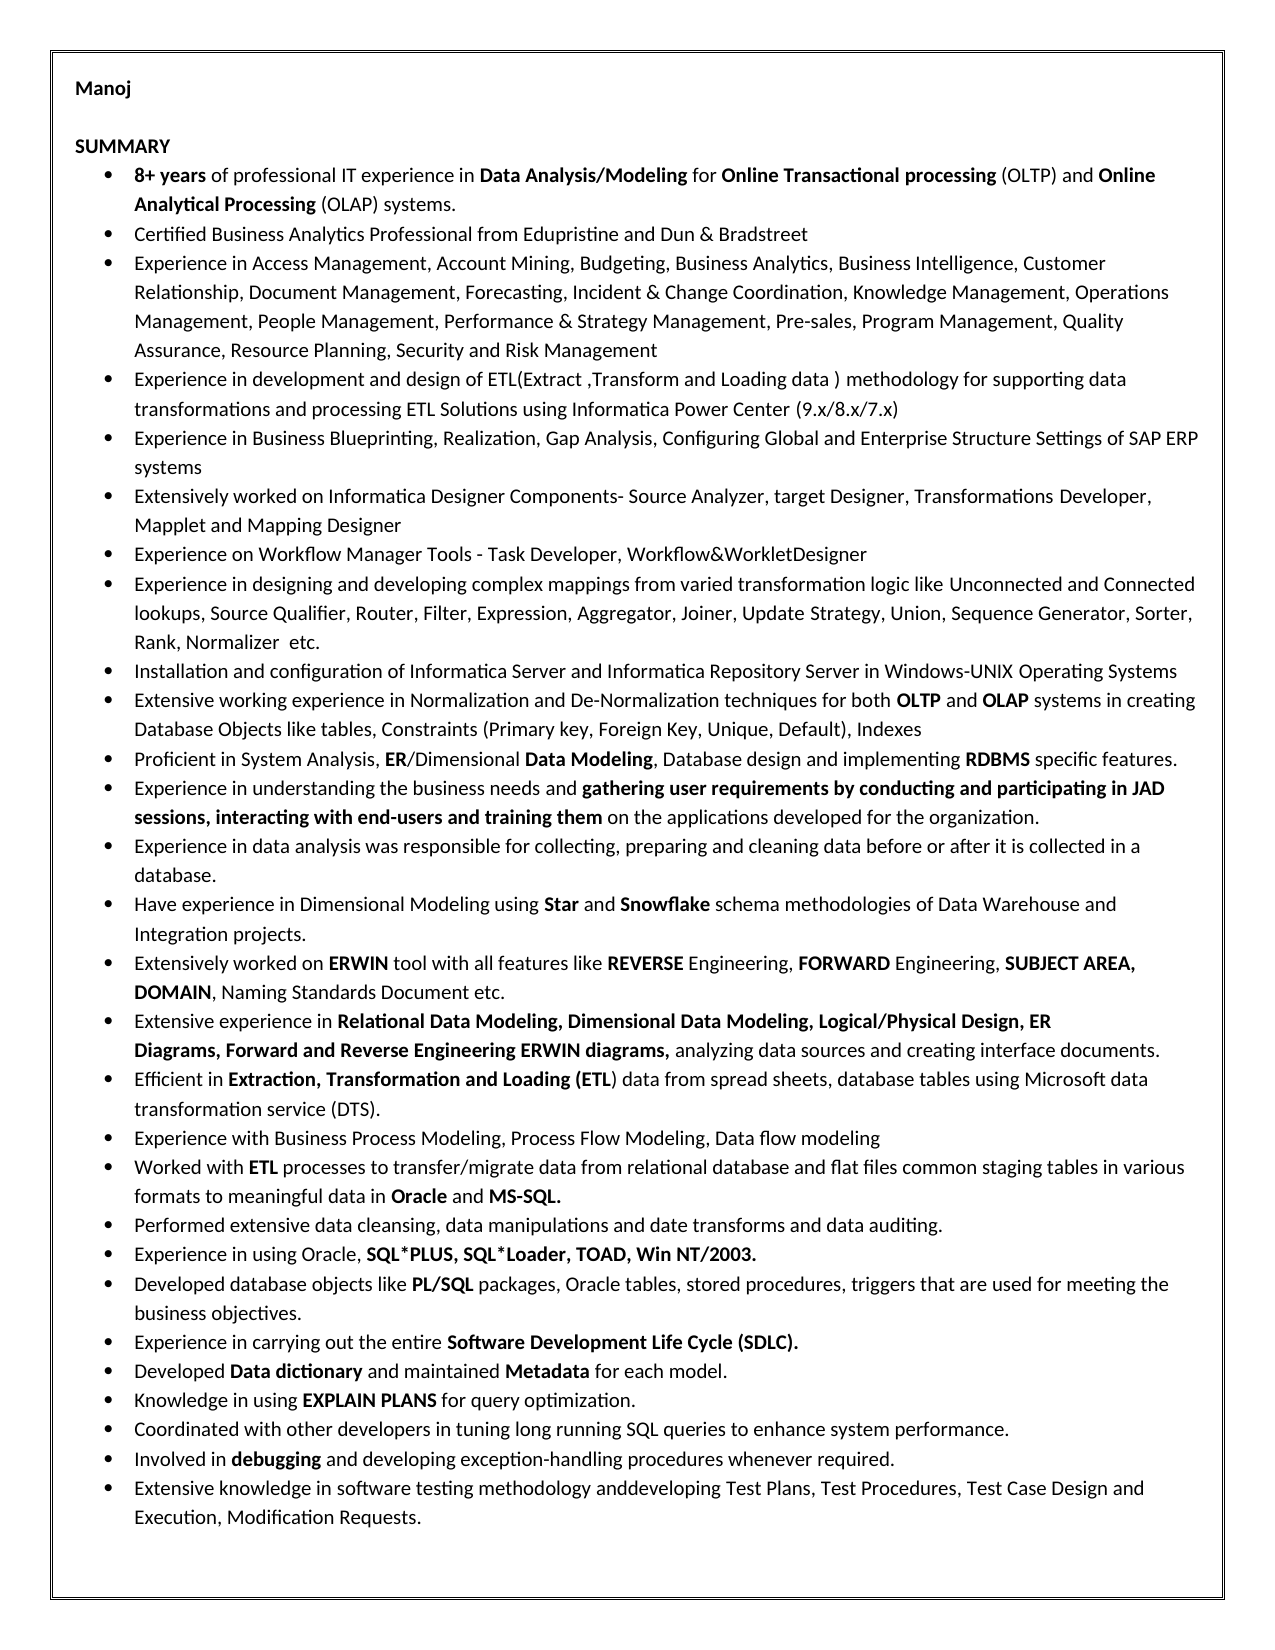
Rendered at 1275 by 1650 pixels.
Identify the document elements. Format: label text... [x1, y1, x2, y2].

list Extensive knowledge in software testing methodology anddeveloping Test Plans, Test Procedures, Test Case Design and Execution, Modification Requests. [104, 1475, 1200, 1529]
list Extensive working experience in Normalization and De-Normalization techniques for both OLTP and OLAP systems in creating Database Objects like tables, Constraints (Primary key, Foreign Key, Unique, Default), Indexes [104, 687, 1200, 742]
list Extensively worked on Informatica Designer Components- Source Analyzer, target Designer, Transformations Developer, Mapplet and Mapping Designer [104, 483, 1200, 538]
list Developed Data dictionary and maintained Metadata for each model. [104, 1358, 1200, 1384]
text SUMMARY [75, 133, 1200, 159]
list Extensively worked on ERWIN tool with all features like REVERSE Engineering, FORWARD Engineering, SUBJECT AREA, DOMAIN, Naming Standards Document etc. [104, 950, 1200, 1004]
list Extensive experience in Relational Data Modeling, Dimensional Data Modeling, Logical/Physical Design, ER Diagrams, Forward and Reverse Engineering ERWIN diagrams, analyzing data sources and creating interface documents. [104, 1008, 1200, 1063]
list Involved in debugging and developing exception-handling procedures whenever required. [104, 1446, 1200, 1471]
list Experience on Workflow Manager Tools - Task Developer, Workflow&WorkletDesigner [104, 542, 1200, 567]
text Manoj [75, 75, 1200, 100]
list Efficient in Extraction, Transformation and Loading (ETL) data from spread sheets, database tables using Microsoft data transformation service (DTS). [104, 1067, 1200, 1121]
list 8+ years of professional IT experience in Data Analysis/Modeling for Online Transactional processing (OLTP) and Online Analytical Processing (OLAP) systems. [104, 162, 1200, 217]
list Experience in Business Blueprinting, Realization, Gap Analysis, Configuring Global and Enterprise Structure Settings of SAP ERP systems [104, 425, 1200, 479]
list Experience in using Oracle, SQL*PLUS, SQL*Loader, TOAD, Win NT/2003. [104, 1242, 1200, 1267]
list Certified Business Analytics Professional from Edupristine and Dun & Bradstreet [104, 221, 1200, 246]
list Experience in Access Management, Account Mining, Budgeting, Business Analytics, Business Intelligence, Customer Relationship, Document Management, Forecasting, Incident & Change Coordination, Knowledge Management, Operations Management, People Management, Performance & Strategy Management, Pre-sales, Program Management, Quality Assurance, Resource Planning, Security and Risk Management [104, 250, 1200, 363]
list Experience in designing and developing complex mappings from varied transformation logic like Unconnected and Connected lookups, Source Qualifier, Router, Filter, Expression, Aggregator, Joiner, Update Strategy, Union, Sequence Generator, Sorter, Rank, Normalizer etc. [104, 571, 1200, 654]
list Worked with ETL processes to transfer/migrate data from relational database and flat files common staging tables in various formats to meaningful data in Oracle and MS-SQL. [104, 1154, 1200, 1209]
list Installation and configuration of Informatica Server and Informatica Repository Server in Windows-UNIX Operating Systems [104, 658, 1200, 684]
list Experience in understanding the business needs and gathering user requirements by conducting and participating in JAD sessions, interacting with end-users and training them on the applications developed for the organization. [104, 775, 1200, 829]
list Knowledge in using EXPLAIN PLANS for query optimization. [104, 1387, 1200, 1413]
list Experience with Business Process Modeling, Process Flow Modeling, Data flow modeling [104, 1125, 1200, 1150]
list Experience in data analysis was responsible for collecting, preparing and cleaning data before or after it is collected in a database. [104, 833, 1200, 888]
list Coordinated with other developers in tuning long running SQL queries to enhance system performance. [104, 1417, 1200, 1442]
list Proficient in System Analysis, ER/Dimensional Data Modeling, Database design and implementing RDBMS specific features. [104, 746, 1200, 771]
list Experience in carrying out the entire Software Development Life Cycle (SDLC). [104, 1329, 1200, 1354]
list Experience in development and design of ETL(Extract ,Transform and Loading data ) methodology for supporting data transformations and processing ETL Solutions using Informatica Power Center (9.x/8.x/7.x) [104, 367, 1200, 421]
list Have experience in Dimensional Modeling using Star and Snowflake schema methodologies of Data Warehouse and Integration projects. [104, 892, 1200, 946]
list Developed database objects like PL/SQL packages, Oracle tables, stored procedures, triggers that are used for meeting the business objectives. [104, 1271, 1200, 1325]
list Performed extensive data cleansing, data manipulations and date transforms and data auditing. [104, 1212, 1200, 1238]
